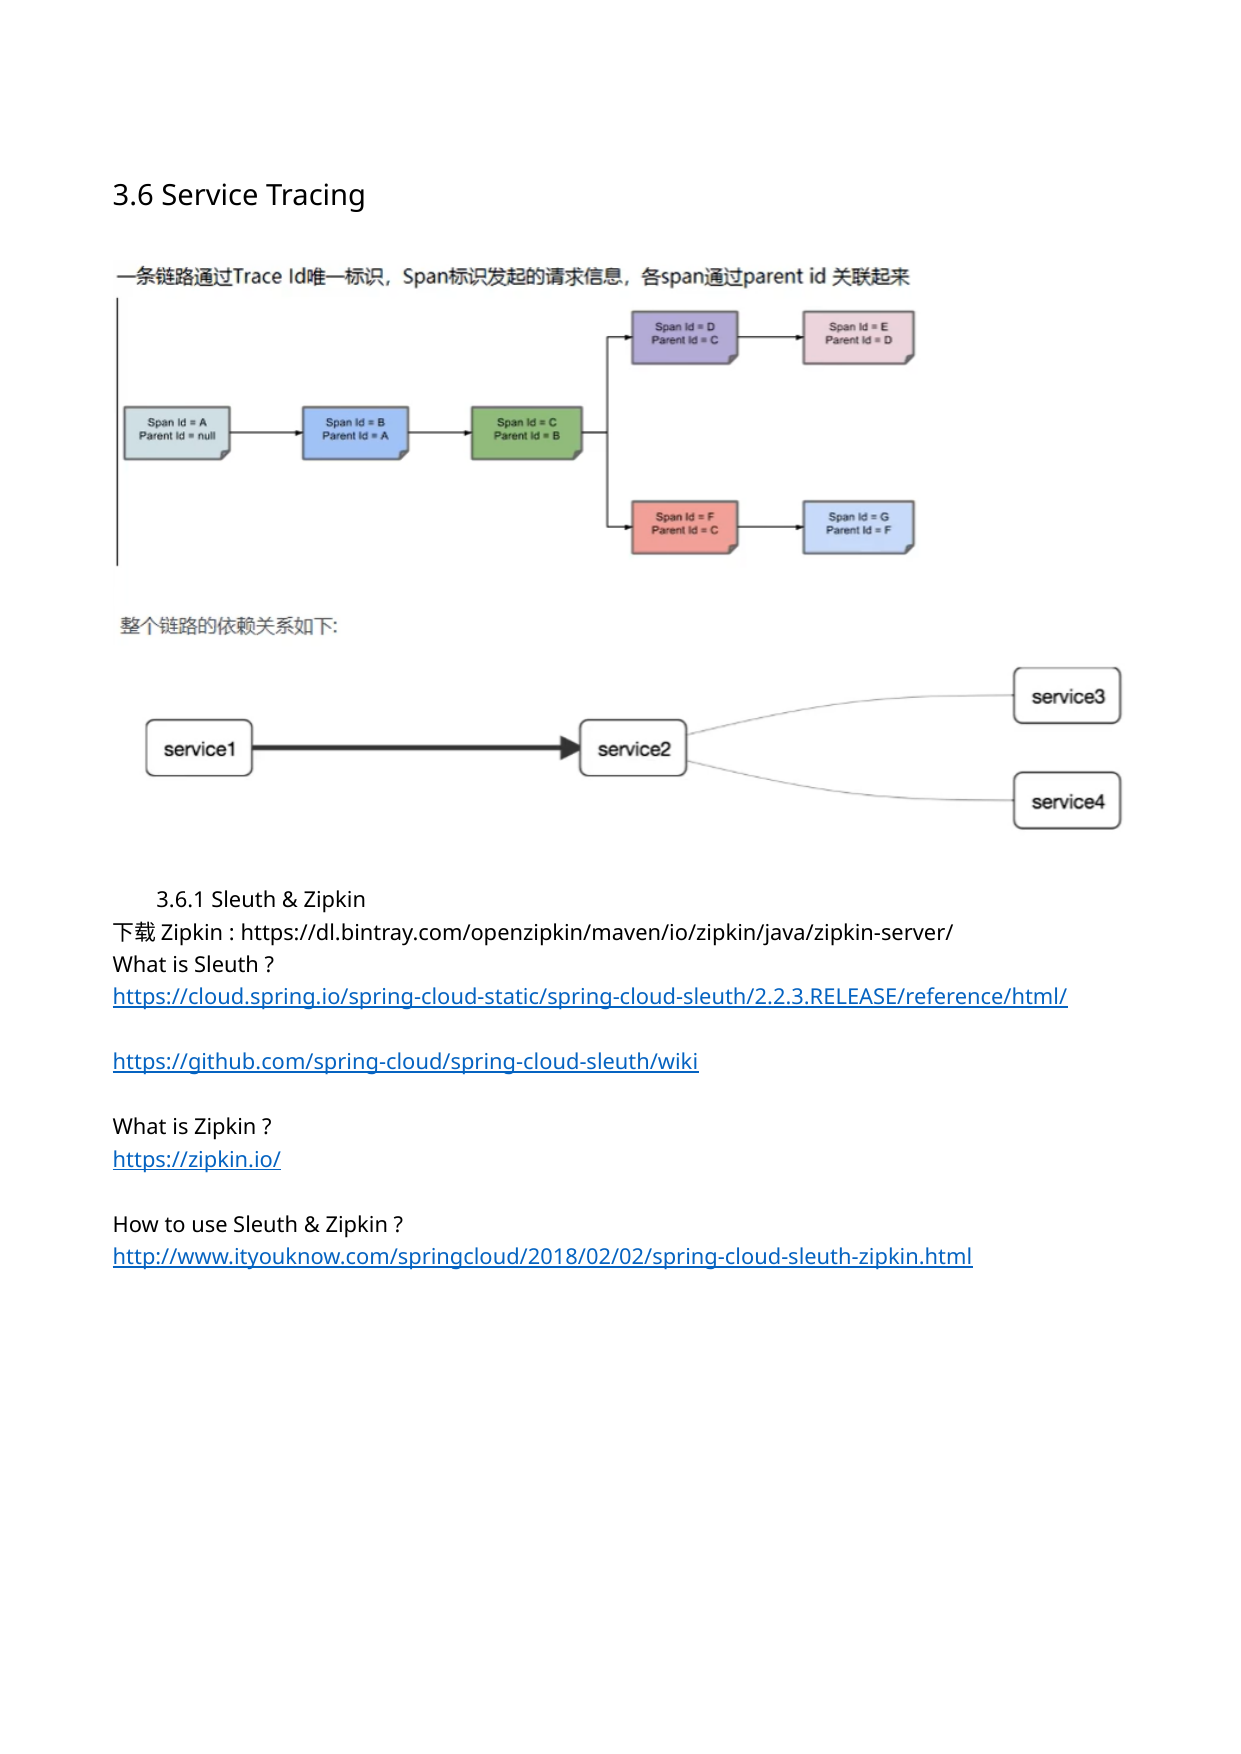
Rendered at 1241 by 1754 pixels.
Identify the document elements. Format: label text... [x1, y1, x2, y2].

text http://www.ityouknow.com/springcloud/2018/02/02/spring-cloud-sleuth-zipkin.html [112, 1240, 1128, 1272]
text How to use Sleuth & Zipkin ? [112, 1207, 1128, 1240]
text What is Sleuth ? [112, 947, 1128, 980]
subtitle 3.6 Service Tracing [112, 162, 1128, 227]
text https://cloud.spring.io/spring-cloud-static/spring-cloud-sleuth/2.2.3.RELEASE/reference/html/ [112, 980, 1128, 1012]
text 下载Zipkin : https://dl.bintray.com/openzipkin/maven/io/zipkin/java/zipkin-server/ [112, 915, 1128, 947]
text What is Zipkin ? [112, 1110, 1128, 1142]
text https://zipkin.io/ [112, 1142, 1128, 1175]
picture [112, 260, 1128, 855]
text https://github.com/spring-cloud/spring-cloud-sleuth/wiki [112, 1045, 1128, 1077]
subtitle 3.6.1 Sleuth & Zipkin [112, 882, 1128, 915]
